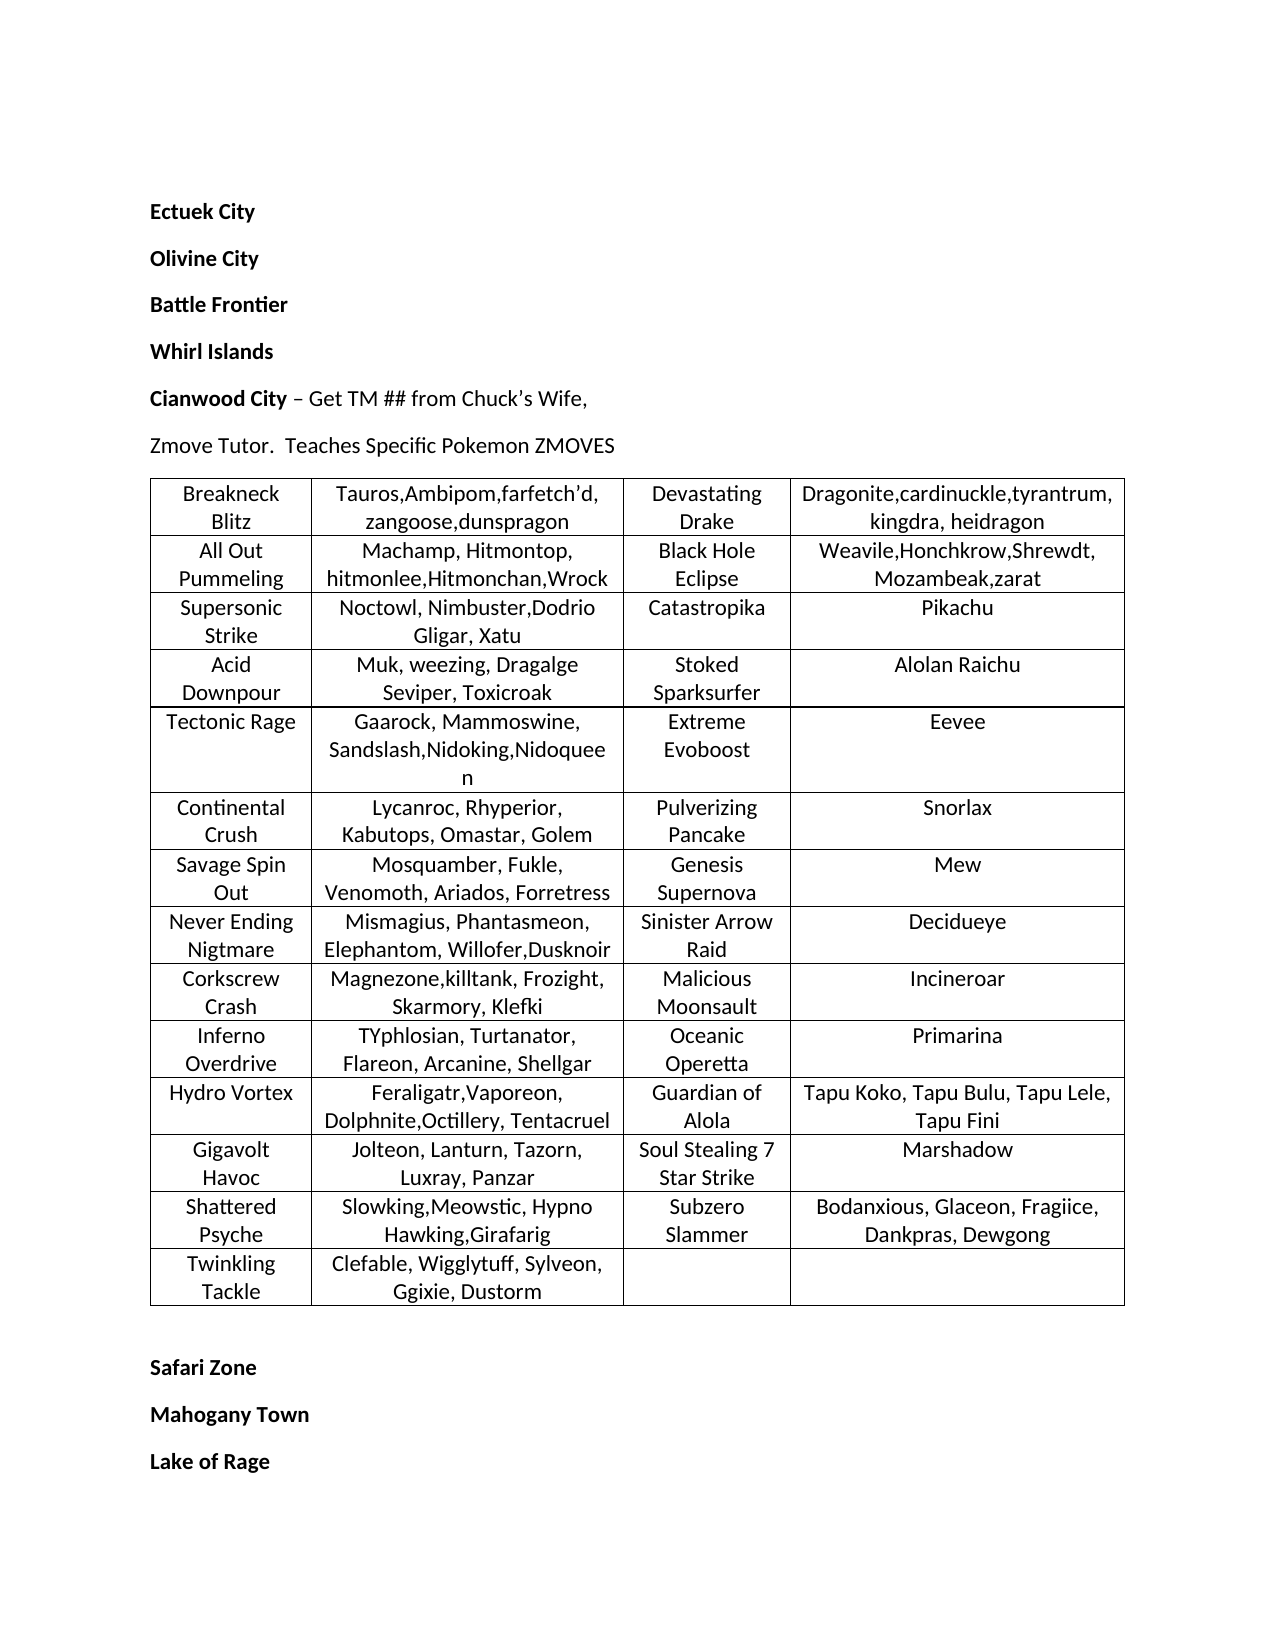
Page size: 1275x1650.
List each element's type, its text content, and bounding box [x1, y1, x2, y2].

table_cell Catastropika [624, 593, 790, 649]
table_cell Snorlax [791, 793, 1124, 849]
table_cell Pulverizing Pancake [624, 793, 790, 849]
table_cell Oceanic Operetta [624, 1021, 790, 1077]
table_cell Malicious Moonsault [624, 964, 790, 1020]
table_cell Mismagius, Phantasmeon, Elephantom, Willofer,Dusknoir [312, 907, 623, 963]
table_header Dragonite,cardinuckle,tyrantrum, kingdra, heidragon [791, 479, 1124, 535]
table_cell Feraligatr,Vaporeon, Dolphnite,Octillery, Tentacruel [312, 1078, 623, 1134]
table_cell Subzero Slammer [624, 1192, 790, 1248]
table_cell Bodanxious, Glaceon, Fragiice, Dankpras, Dewgong [791, 1192, 1124, 1248]
table_cell Magnezone,killtank, Frozight, Skarmory, Klefki [312, 964, 623, 1020]
table_cell Hydro Vortex [151, 1078, 311, 1134]
table_cell Clefable, Wigglytuff, Sylveon, Ggixie, Dustorm [312, 1249, 623, 1305]
text Battle Frontier [150, 291, 1125, 319]
table_cell Gigavolt Havoc [151, 1135, 311, 1191]
table_cell Muk, weezing, Dragalge Seviper, Toxicroak [312, 650, 623, 706]
table_cell Corkscrew Crash [151, 964, 311, 1020]
table_cell [791, 1249, 1124, 1305]
table_cell Black Hole Eclipse [624, 536, 790, 592]
table_cell Noctowl, Nimbuster,Dodrio Gligar, Xatu [312, 593, 623, 649]
table_cell Inferno Overdrive [151, 1021, 311, 1077]
table_cell All Out Pummeling [151, 536, 311, 592]
table_cell Soul Stealing 7 Star Strike [624, 1135, 790, 1191]
table_cell Pikachu [791, 593, 1124, 649]
table_cell Incineroar [791, 964, 1124, 1020]
table_cell Tectonic Rage [151, 708, 311, 792]
text Zmove Tutor. Teaches Specific Pokemon ZMOVES [150, 431, 1125, 459]
table_cell Sinister Arrow Raid [624, 907, 790, 963]
table_cell Twinkling Tackle [151, 1249, 311, 1305]
table_cell Tapu Koko, Tapu Bulu, Tapu Lele, Tapu Fini [791, 1078, 1124, 1134]
table_cell Supersonic Strike [151, 593, 311, 649]
text Olivine City [150, 244, 1125, 272]
table_cell Eevee [791, 708, 1124, 792]
table_cell Guardian of Alola [624, 1078, 790, 1134]
text Ectuek City [150, 197, 1125, 225]
table_cell Slowking,Meowstic, Hypno Hawking,Girafarig [312, 1192, 623, 1248]
table_header Devastating Drake [624, 479, 790, 535]
table_cell Decidueye [791, 907, 1124, 963]
table_cell Never Ending Nigtmare [151, 907, 311, 963]
table_cell Machamp, Hitmontop, hitmonlee,Hitmonchan,Wrock [312, 536, 623, 592]
table_cell Savage Spin Out [151, 850, 311, 906]
table_cell Alolan Raichu [791, 650, 1124, 706]
table_cell Weavile,Honchkrow,Shrewdt, Mozambeak,zarat [791, 536, 1124, 592]
text Lake of Rage [150, 1447, 1125, 1475]
table_cell Stoked Sparksurfer [624, 650, 790, 706]
table_cell Acid Downpour [151, 650, 311, 706]
table_cell Jolteon, Lanturn, Tazorn, Luxray, Panzar [312, 1135, 623, 1191]
text Whirl Islands [150, 337, 1125, 366]
table_cell Mosquamber, Fukle, Venomoth, Ariados, Forretress [312, 850, 623, 906]
table_cell Extreme Evoboost [624, 708, 790, 792]
table_cell Marshadow [791, 1135, 1124, 1191]
table_cell Lycanroc, Rhyperior, Kabutops, Omastar, Golem [312, 793, 623, 849]
table_cell Primarina [791, 1021, 1124, 1077]
table_cell Gaarock, Mammoswine, Sandslash,Nidoking,Nidoqueen [312, 708, 623, 792]
text Safari Zone [150, 1353, 1125, 1381]
text Mahogany Town [150, 1400, 1125, 1428]
table_cell Genesis Supernova [624, 850, 790, 906]
table_cell Mew [791, 850, 1124, 906]
text Cianwood City – Get TM ## from Chuck’s Wife, [150, 384, 1125, 412]
table_cell Continental Crush [151, 793, 311, 849]
table_cell [624, 1249, 790, 1305]
table_cell TYphlosian, Turtanator, Flareon, Arcanine, Shellgar [312, 1021, 623, 1077]
table_header Tauros,Ambipom,farfetch’d, zangoose,dunspragon [312, 479, 623, 535]
table_header Breakneck Blitz [151, 479, 311, 535]
table_cell Shattered Psyche [151, 1192, 311, 1248]
